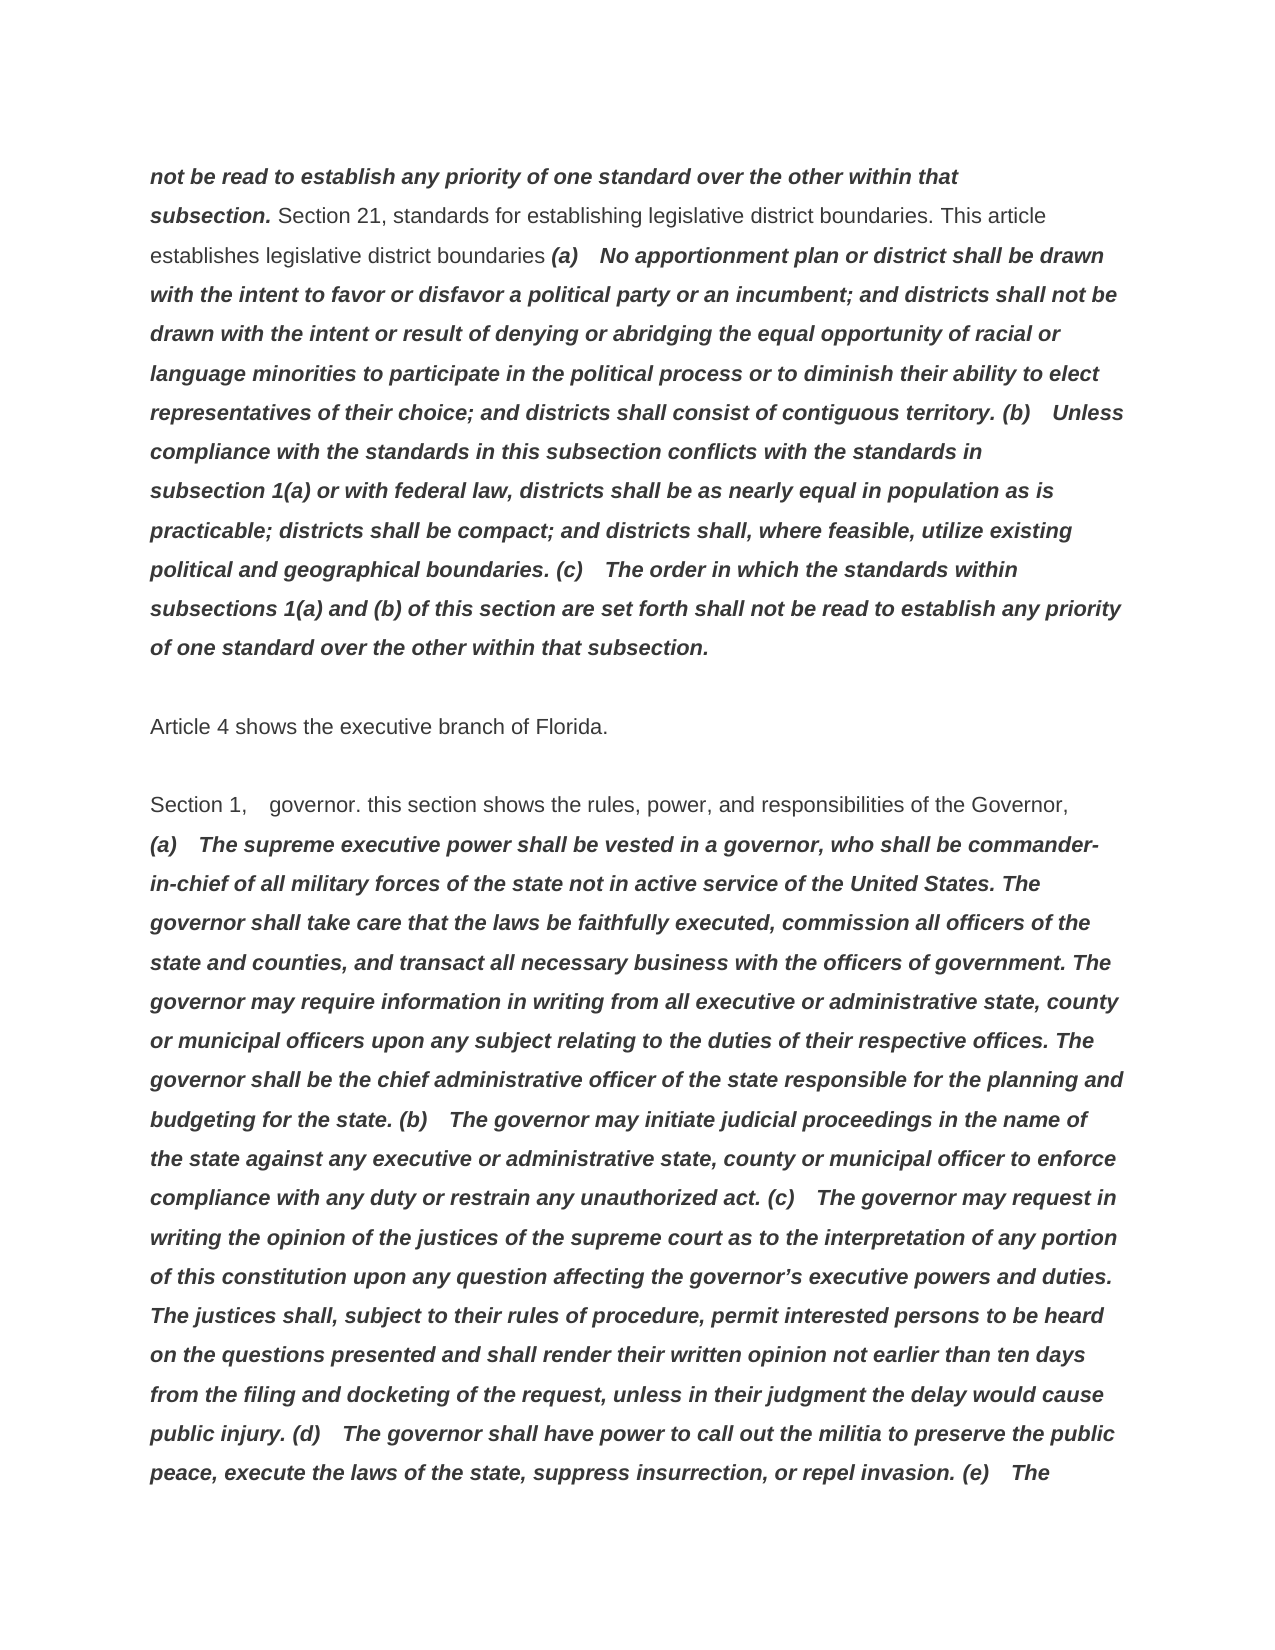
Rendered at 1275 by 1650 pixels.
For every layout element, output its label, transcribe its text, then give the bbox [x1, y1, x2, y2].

text Article 4 shows the executive branch of Florida. [150, 700, 1125, 739]
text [150, 778, 1125, 1485]
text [150, 150, 1125, 661]
